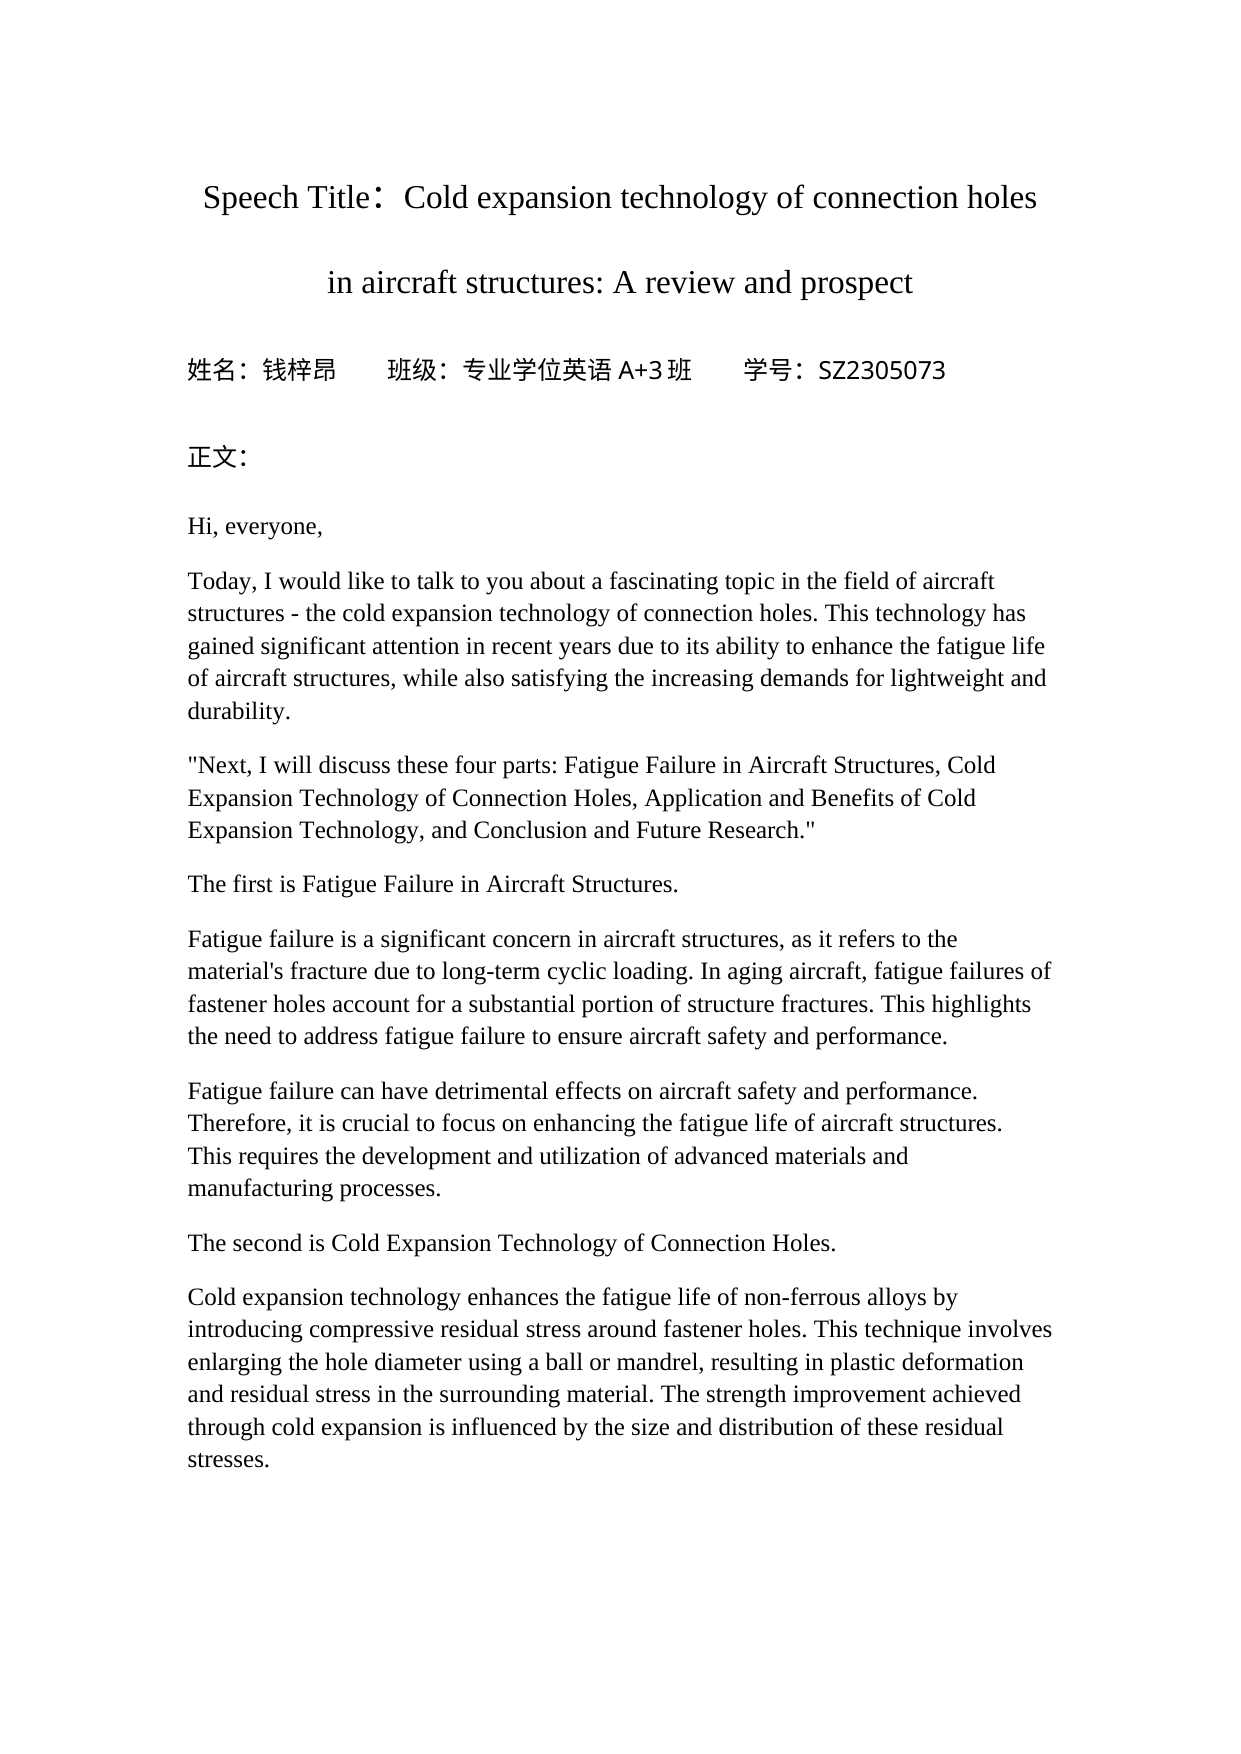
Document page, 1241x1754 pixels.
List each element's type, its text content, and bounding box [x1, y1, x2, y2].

text in aircraft structures: A review and prospect [187, 249, 1053, 314]
text The second is Cold Expansion Technology of Connection Holes. [187, 1226, 1053, 1258]
text 正文： [187, 423, 1053, 488]
text Fatigue failure is a significant concern in aircraft structures, as it refers to the material's fracture due to long-term cyclic loading. In aging aircraft, fatigue failures of fastener holes account for a substantial portion of structure fractures. This highlights the need to address fatigue failure to ensure aircraft safety and performance. [187, 922, 1053, 1052]
text The first is Fatigue Failure in Aircraft Structures. [187, 868, 1053, 900]
text Cold expansion technology enhances the fatigue life of non-ferrous alloys by introducing compressive residual stress around fastener holes. This technique involves enlarging the hole diameter using a ball or mandrel, resulting in plastic deformation and residual stress in the surrounding material. The strength improvement achieved through cold expansion is influenced by the size and distribution of these residual stresses. [187, 1280, 1053, 1475]
text "Next, I will discuss these four parts: Fatigue Failure in Aircraft Structures, Cold Expansion Technology of Connection Holes, Application and Benefits of Cold Expansion Technology, and Conclusion and Future Research." [187, 748, 1053, 846]
text Fatigue failure can have detrimental effects on aircraft safety and performance. Therefore, it is crucial to focus on enhancing the fatigue life of aircraft structures. This requires the development and utilization of advanced materials and manufacturing processes. [187, 1074, 1053, 1204]
text Today, I would like to talk to you about a fascinating topic in the field of aircraft structures - the cold expansion technology of connection holes. This technology has gained significant attention in recent years due to its ability to enhance the fatigue life of aircraft structures, while also satisfying the increasing demands for lightweight and durability. [187, 564, 1053, 726]
text Hi, everyone, [187, 509, 1053, 542]
text Speech Title：Cold expansion technology of connection holes [187, 162, 1053, 227]
text 姓名：钱梓昂 班级：专业学位英语A+3班 学号：SZ2305073 [187, 336, 1053, 401]
